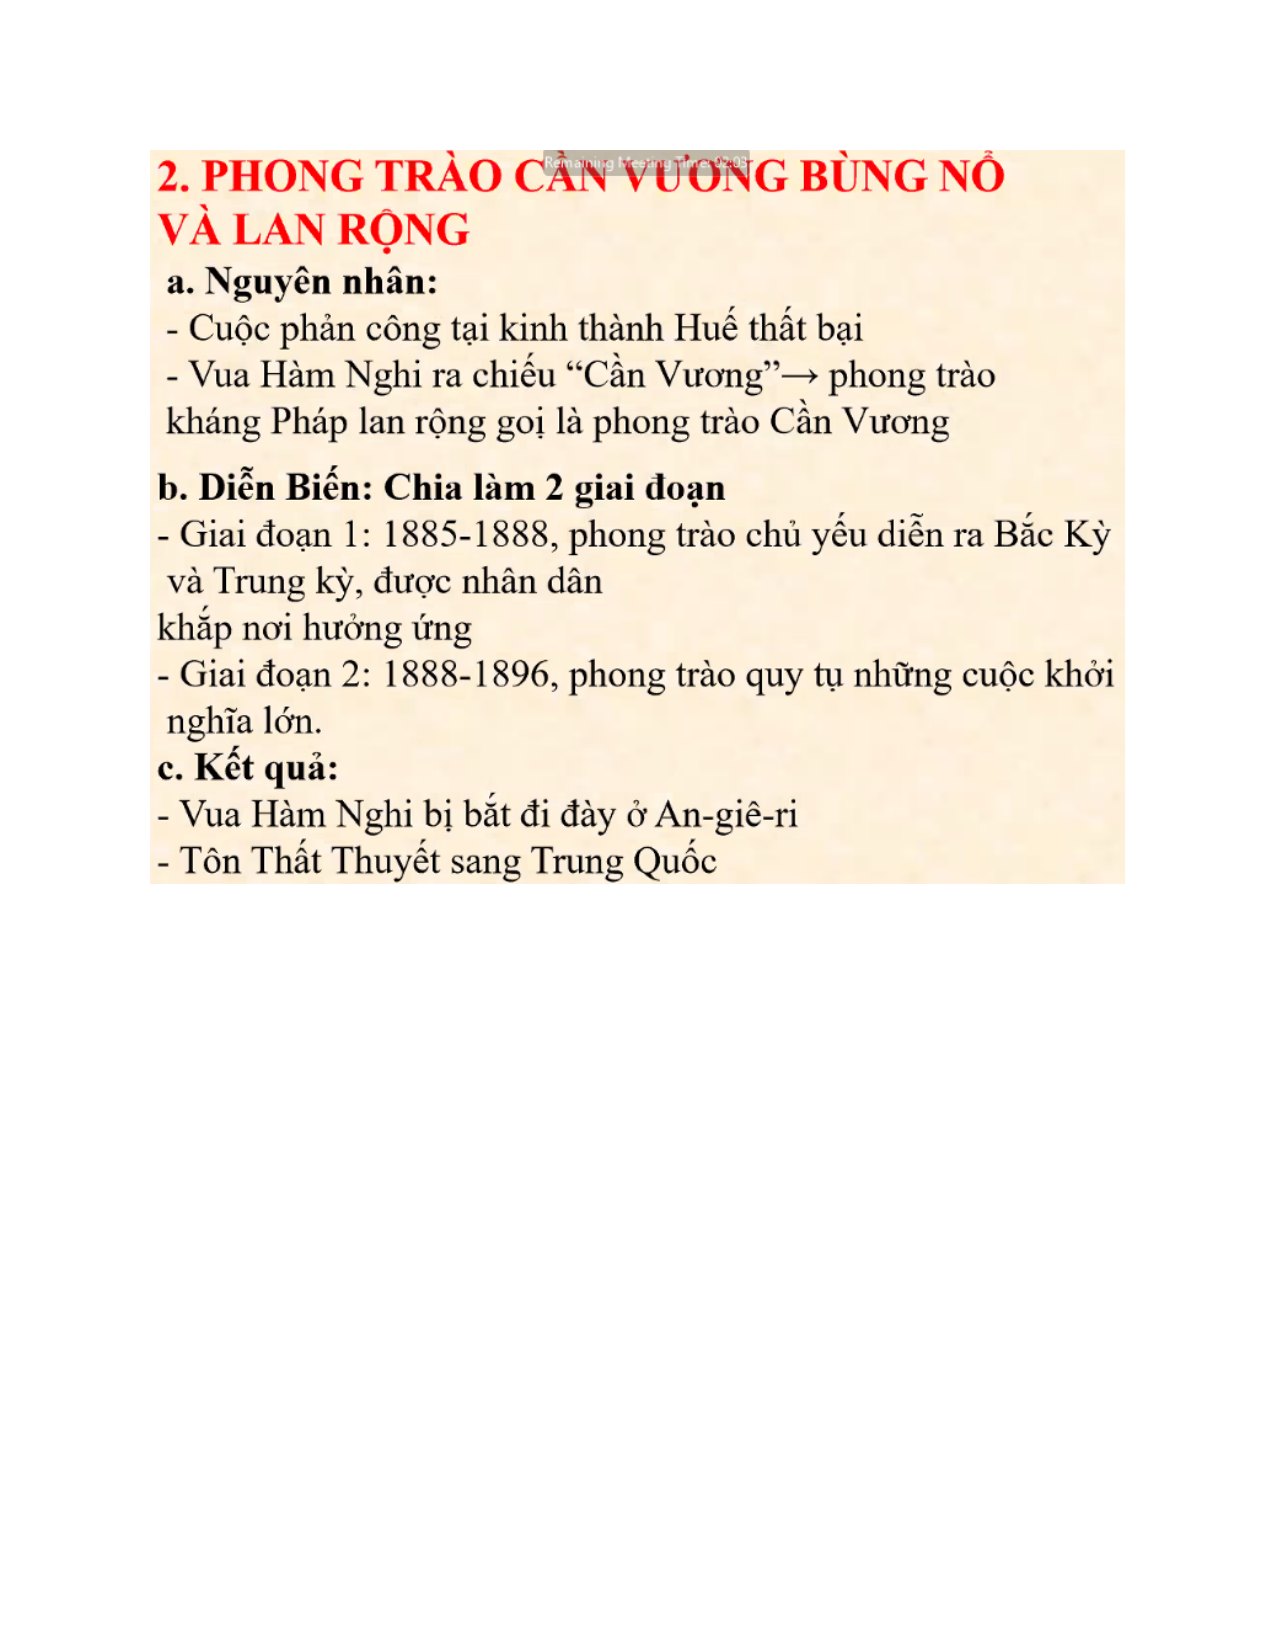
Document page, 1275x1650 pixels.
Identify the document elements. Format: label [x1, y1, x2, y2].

picture [150, 150, 1125, 884]
